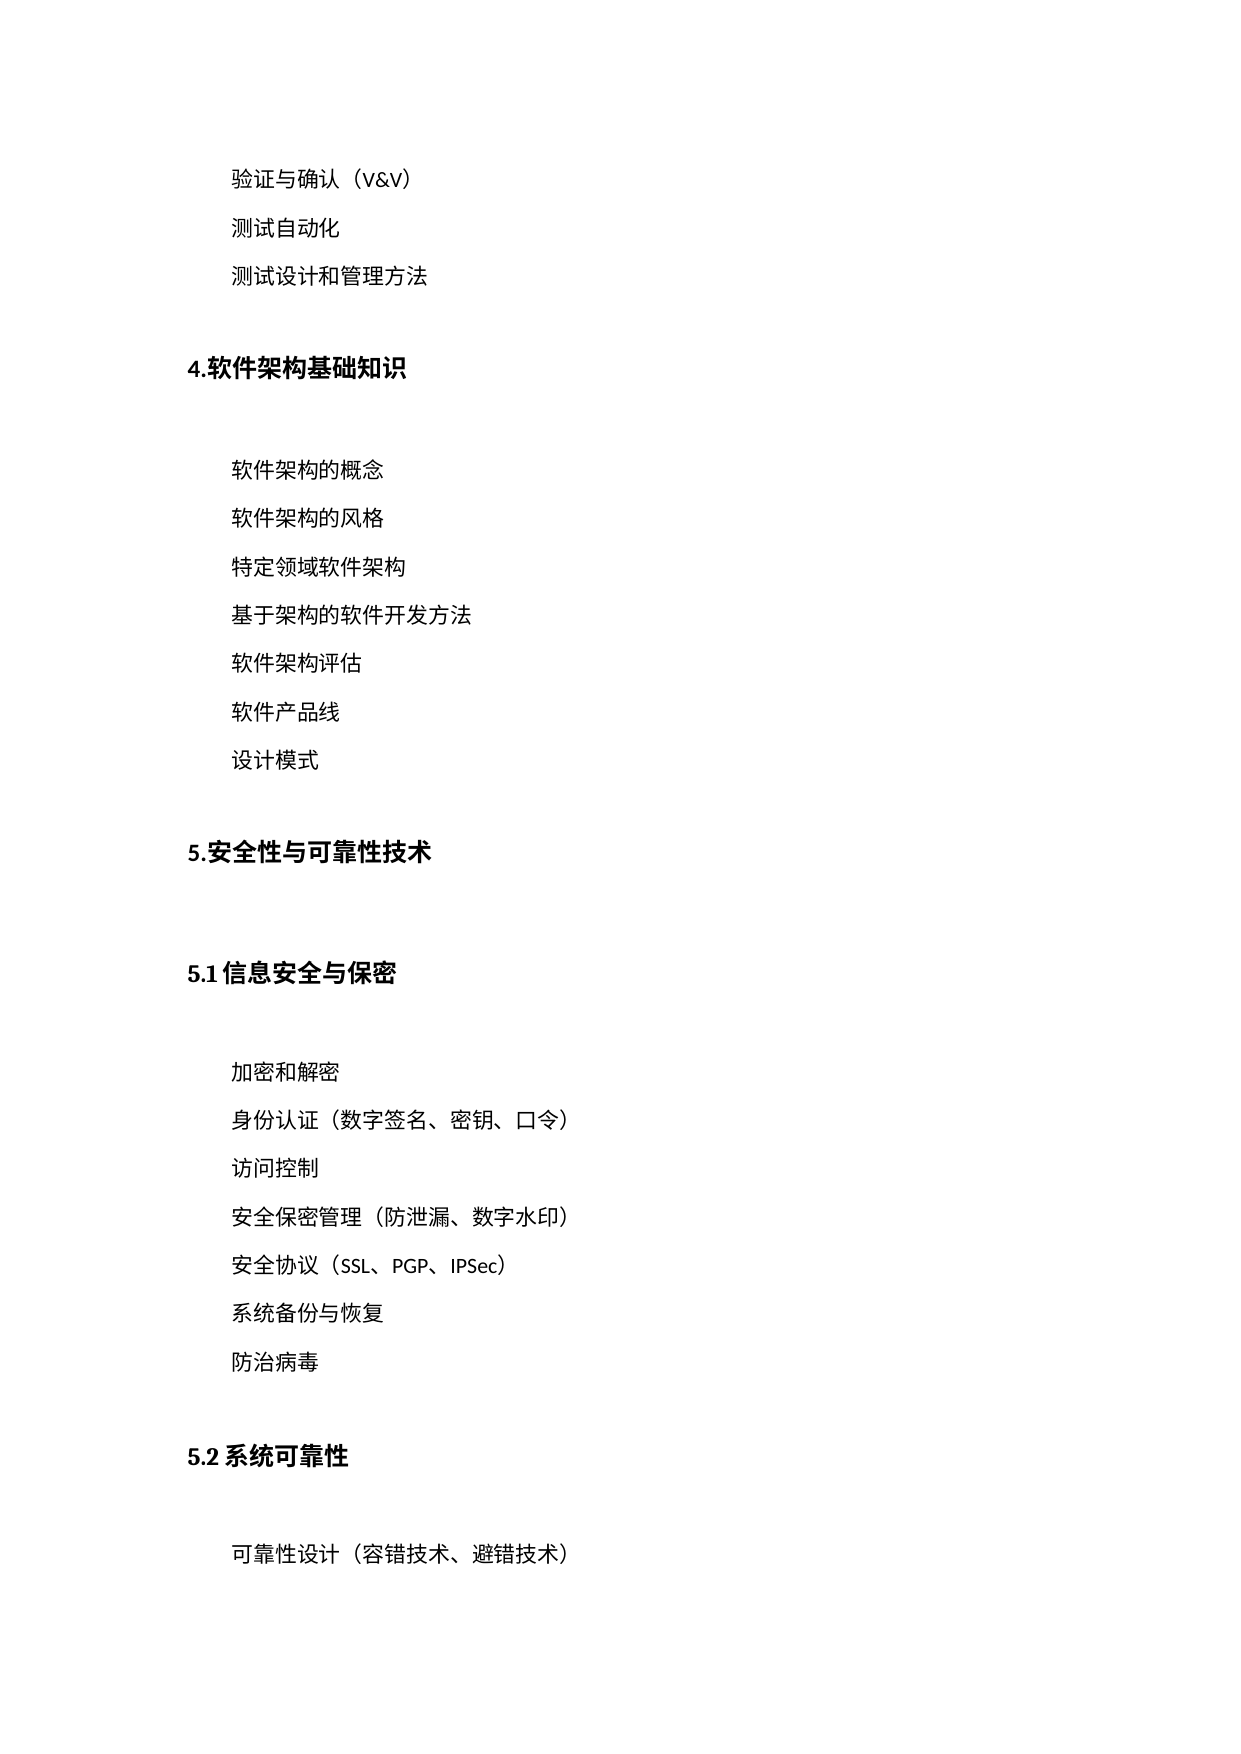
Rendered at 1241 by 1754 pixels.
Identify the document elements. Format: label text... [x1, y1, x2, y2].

subtitle 5.1信息安全与保密 [187, 939, 1053, 1004]
subtitle 5.安全性与可靠性技术 [187, 818, 1053, 883]
text 防治病毒 [187, 1344, 1053, 1377]
text 基于架构的软件开发方法 [187, 598, 1053, 630]
text 设计模式 [187, 743, 1053, 775]
text 系统备份与恢复 [187, 1296, 1053, 1328]
text 特定领域软件架构 [187, 549, 1053, 582]
subtitle 5.2系统可靠性 [187, 1422, 1053, 1487]
text 安全保密管理（防泄漏、数字水印） [187, 1199, 1053, 1232]
text 加密和解密 [187, 1054, 1053, 1087]
text 软件架构评估 [187, 646, 1053, 678]
text 软件架构的概念 [187, 453, 1053, 485]
text 测试自动化 [187, 210, 1053, 243]
text 身份认证（数字签名、密钥、口令） [187, 1102, 1053, 1135]
text 访问控制 [187, 1151, 1053, 1183]
text 软件架构的风格 [187, 501, 1053, 533]
text 测试设计和管理方法 [187, 259, 1053, 291]
text 验证与确认（V&V） [187, 162, 1053, 194]
text 安全协议（SSL、PGP、IPSec） [187, 1247, 1053, 1280]
text 软件产品线 [187, 694, 1053, 727]
text 可靠性设计（容错技术、避错技术） [187, 1537, 1053, 1569]
subtitle 4.软件架构基础知识 [187, 334, 1053, 399]
